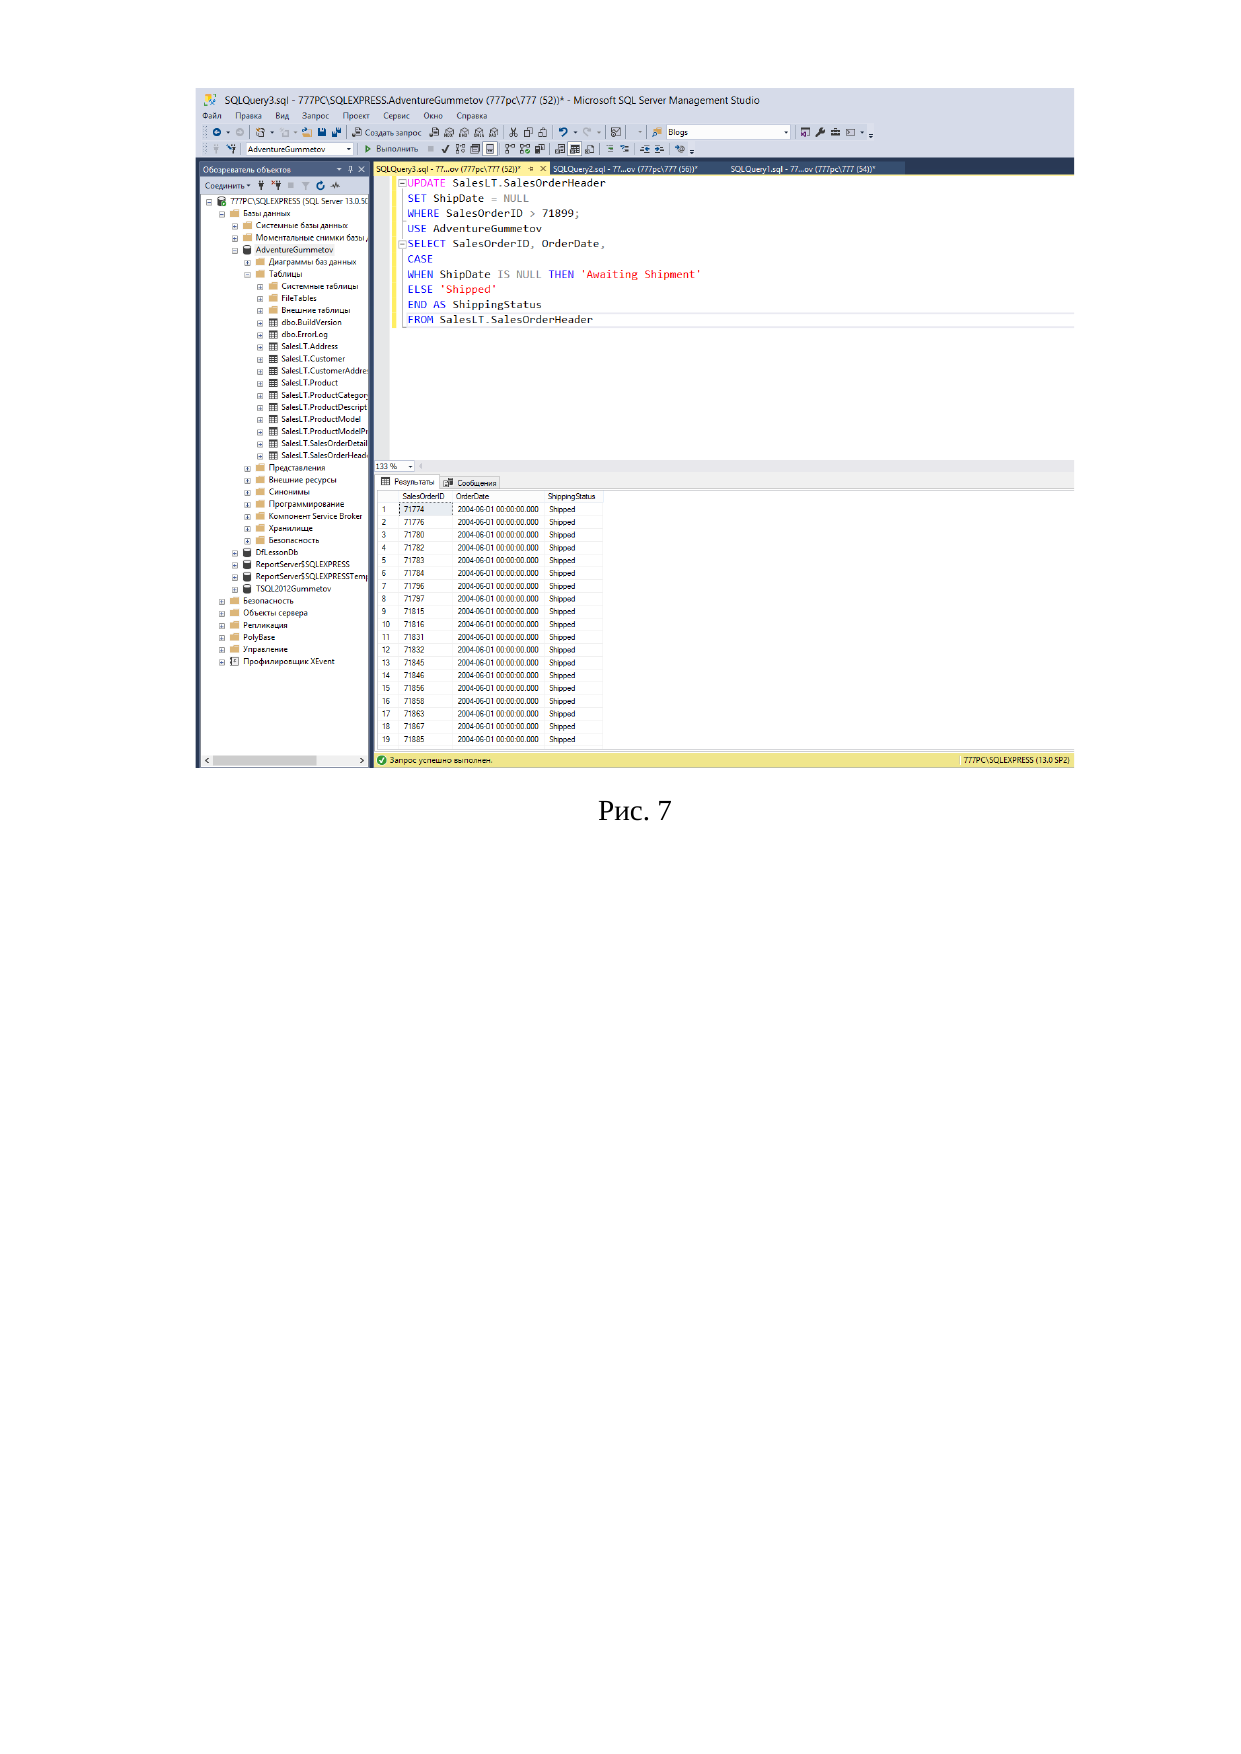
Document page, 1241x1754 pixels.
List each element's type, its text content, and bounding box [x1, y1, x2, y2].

text Рис. 7 [118, 793, 1152, 826]
picture [195, 88, 1075, 768]
